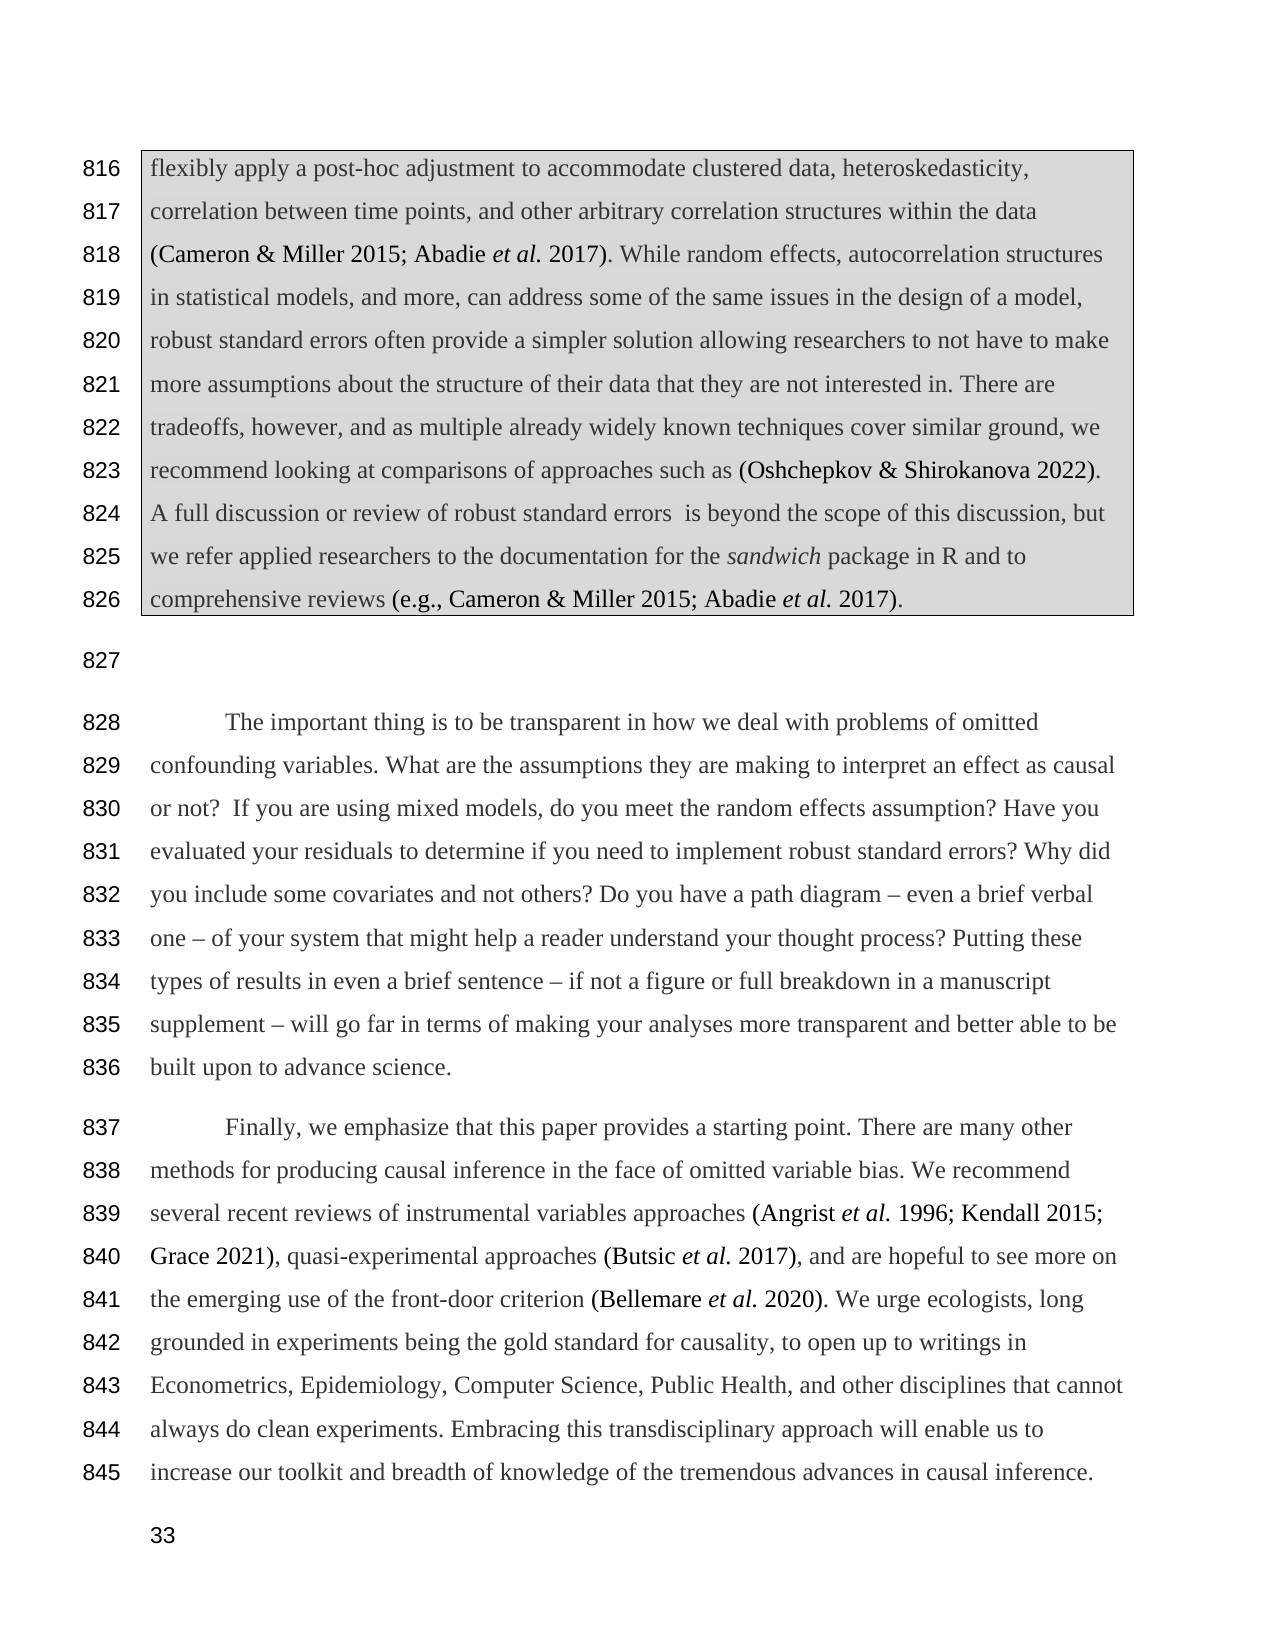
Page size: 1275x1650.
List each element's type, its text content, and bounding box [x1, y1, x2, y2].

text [150, 1112, 1125, 1486]
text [142, 151, 1133, 615]
text The important thing is to be transparent in how we deal with problems of omitted confounding variables. What are the assumptions they are making to interpret an effect as causal or not? If you are using mixed models, do you meet the random effects assumption? Have you evaluated your residuals to determine if you need to implement robust standard errors? Why did you include some covariates and not others? Do you have a path diagram – even a brief verbal one – of your system that might help a reader understand your thought process? Putting these types of results in even a brief sentence – if not a figure or full breakdown in a manuscript supplement – will go far in terms of making your analyses more transparent and better able to be built upon to advance science. [150, 707, 1125, 1081]
